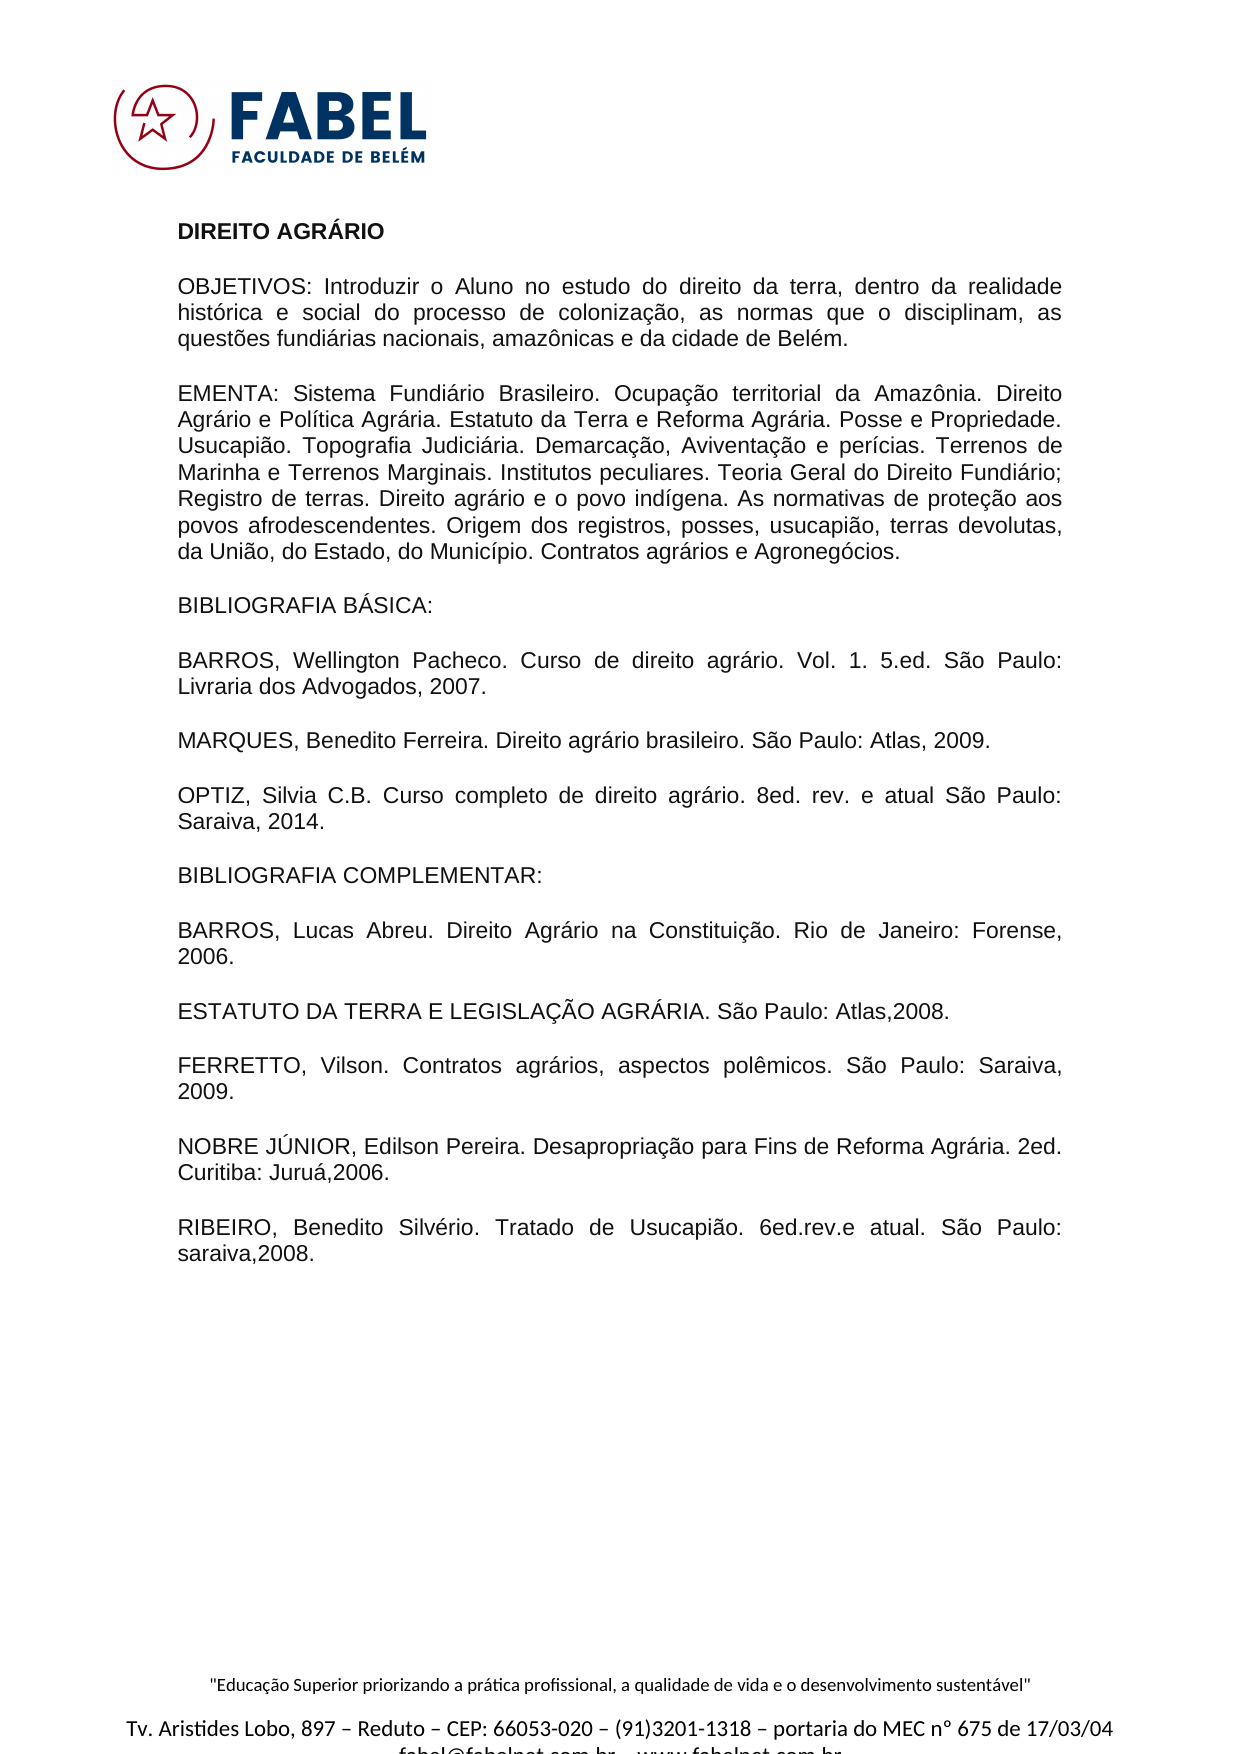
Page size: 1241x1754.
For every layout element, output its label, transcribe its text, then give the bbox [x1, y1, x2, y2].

text FERRETTO, Vilson. Contratos agrários, aspectos polêmicos. São Paulo: Saraiva, 2009. [177, 1052, 1063, 1105]
text DIREITO AGRÁRIO [177, 218, 1063, 245]
text ESTATUTO DA TERRA E LEGISLAÇÃO AGRÁRIA. São Paulo: Atlas,2008. [177, 998, 1063, 1024]
text BIBLIOGRAFIA COMPLEMENTAR: [177, 862, 1063, 889]
text OPTIZ, Silvia C.B. Curso completo de direito agrário. 8ed. rev. e atual São Paulo: Saraiva, 2014. [177, 782, 1063, 834]
text BARROS, Lucas Abreu. Direito Agrário na Constituição. Rio de Janeiro: Forense, 2006. [177, 917, 1063, 969]
text RIBEIRO, Benedito Silvério. Tratado de Usucapião. 6ed.rev.e atual. São Paulo: saraiva,2008. [177, 1213, 1063, 1266]
text NOBRE JÚNIOR, Edilson Pereira. Desapropriação para Fins de Reforma Agrária. 2ed. Curitiba: Juruá,2006. [177, 1133, 1063, 1185]
text BIBLIOGRAFIA BÁSICA: [177, 592, 1063, 619]
text EMENTA: Sistema Fundiário Brasileiro. Ocupação territorial da Amazônia. Direito Agrário e Política Agrária. Estatuto da Terra e Reforma Agrária. Posse e Propriedade. Usucapião. Topografia Judiciária. Demarcação, Aviventação e perícias. Terrenos de Marinha e Terrenos Marginais. Institutos peculiares. Teoria Geral do Direito Fundiário; Registro de terras. Direito agrário e o povo indígena. As normativas de proteção aos povos afrodescendentes. Origem dos registros, posses, usucapião, terras devolutas, da União, do Estado, do Município. Contratos agrários e Agronegócios. [177, 380, 1063, 564]
text BARROS, Wellington Pacheco. Curso de direito agrário. Vol. 1. 5.ed. São Paulo: Livraria dos Advogados, 2007. [177, 647, 1063, 699]
text OBJETIVOS: Introduzir o Aluno no estudo do direito da terra, dentro da realidade histórica e social do processo de colonização, as normas que o disciplinam, as questões fundiárias nacionais, amazônicas e da cidade de Belém. [177, 273, 1063, 352]
picture [110, 74, 434, 174]
text MARQUES, Benedito Ferreira. Direito agrário brasileiro. São Paulo: Atlas, 2009. [177, 727, 1063, 754]
